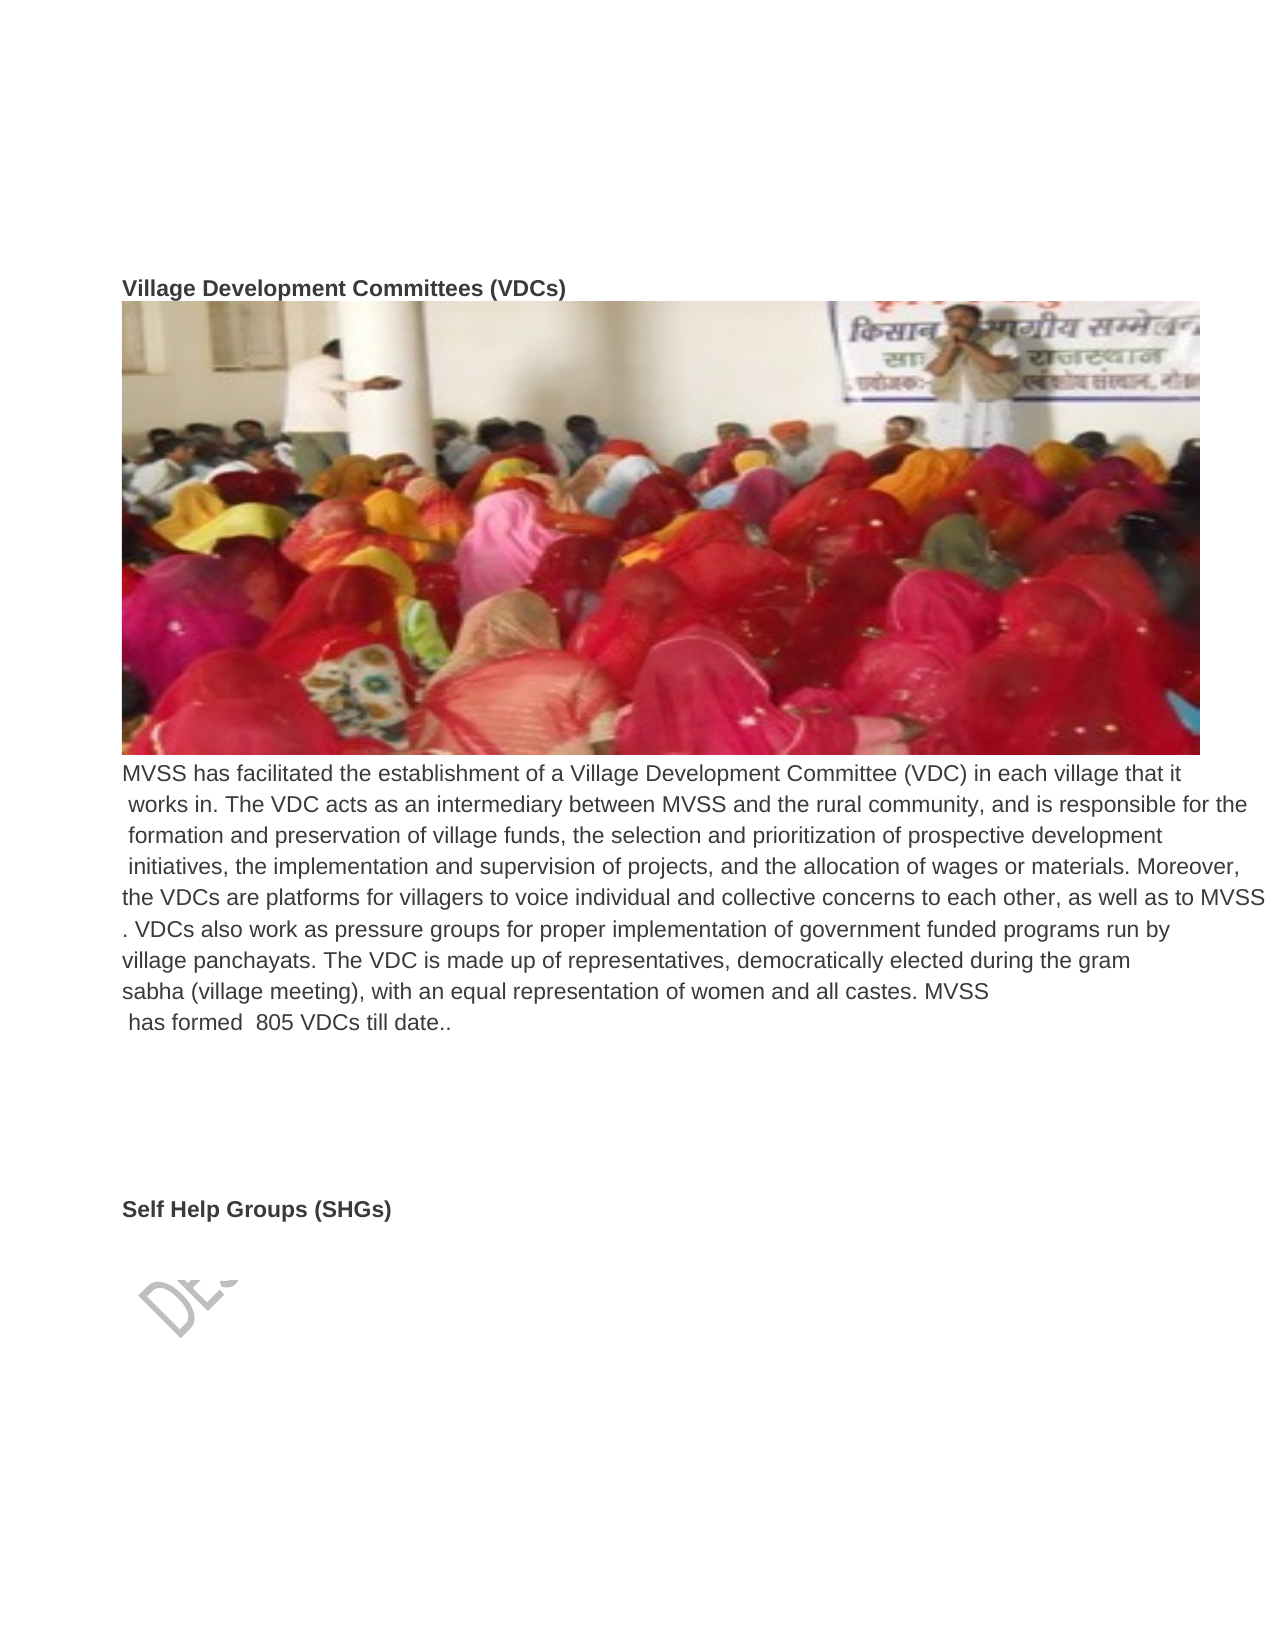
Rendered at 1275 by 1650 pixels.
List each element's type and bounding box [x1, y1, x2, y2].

table_header [120, 150, 1275, 1280]
picture [121, 301, 1200, 755]
